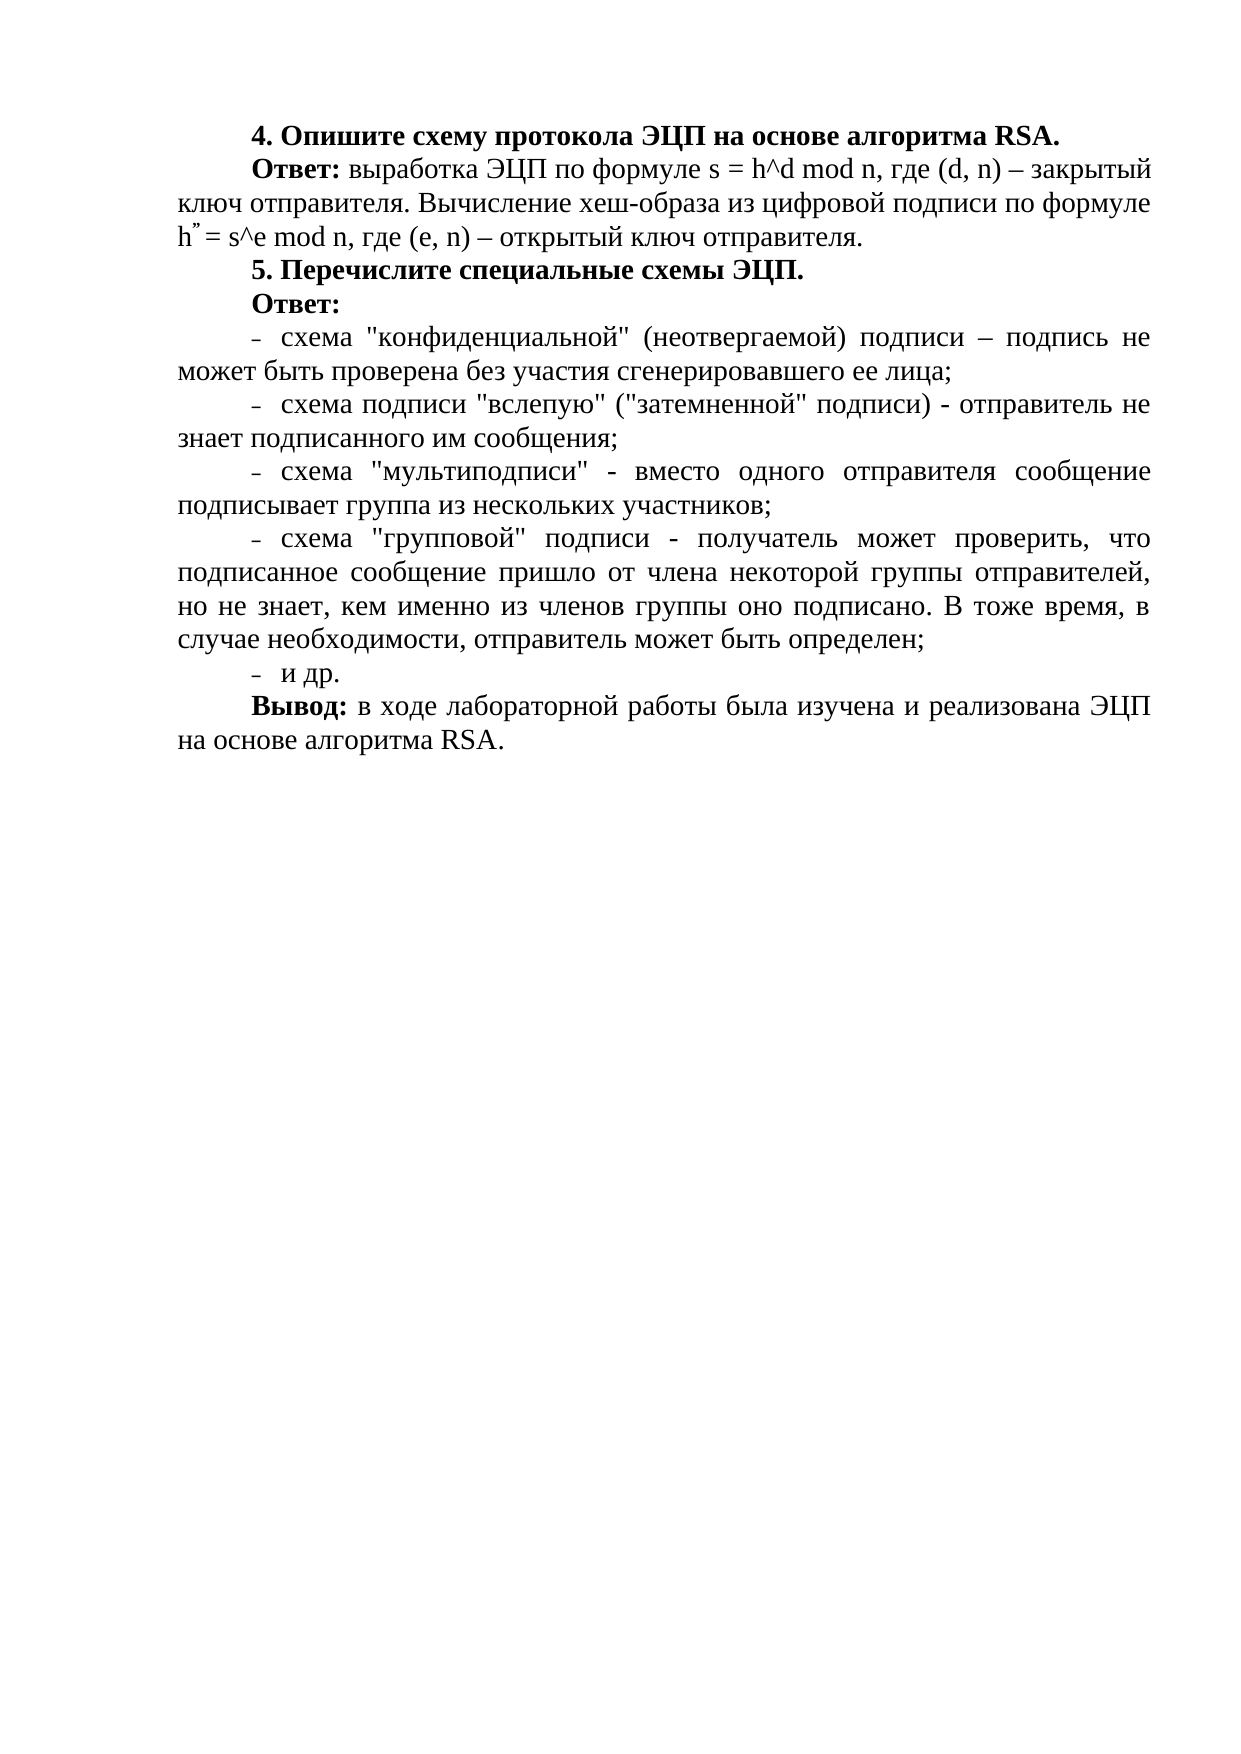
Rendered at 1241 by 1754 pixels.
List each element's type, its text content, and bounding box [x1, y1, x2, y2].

list и др. [177, 655, 1152, 688]
text Ответ: выработка ЭЦП по формуле s = h^d mod n, где (d, n) – закрытый ключ отправителя. Вычисление хеш-образа из цифровой подписи по формуле h” = s^e mod n, где (e, n) – открытый ключ отправителя. [177, 152, 1152, 252]
text Ответ: [177, 286, 1152, 319]
list схема "конфиденциальной" (неотвергаемой) подписи – подпись не может быть проверена без участия сгенерировавшего ее лица; [177, 319, 1152, 386]
text 4. Опишите схему протокола ЭЦП на основе алгоритма RSA. [177, 118, 1152, 152]
list схема подписи "вслепую" ("затемненной" подписи) - отправитель не знает подписанного им сообщения; [177, 386, 1152, 453]
text 5. Перечислите специальные схемы ЭЦП. [177, 252, 1152, 286]
list схема "групповой" подписи - получатель может проверить, что подписанное сообщение пришло от члена некоторой группы отправителей, но не знает, кем именно из членов группы оно подписано. В тоже время, в случае необходимости, отправитель может быть определен; [177, 521, 1152, 655]
list Вывод: в ходе лабораторной работы была изучена и реализована ЭЦП на основе алгоритма RSA. [177, 688, 1152, 755]
list схема "мультиподписи" - вместо одного отправителя сообщение подписывает группа из нескольких участников; [177, 453, 1152, 521]
